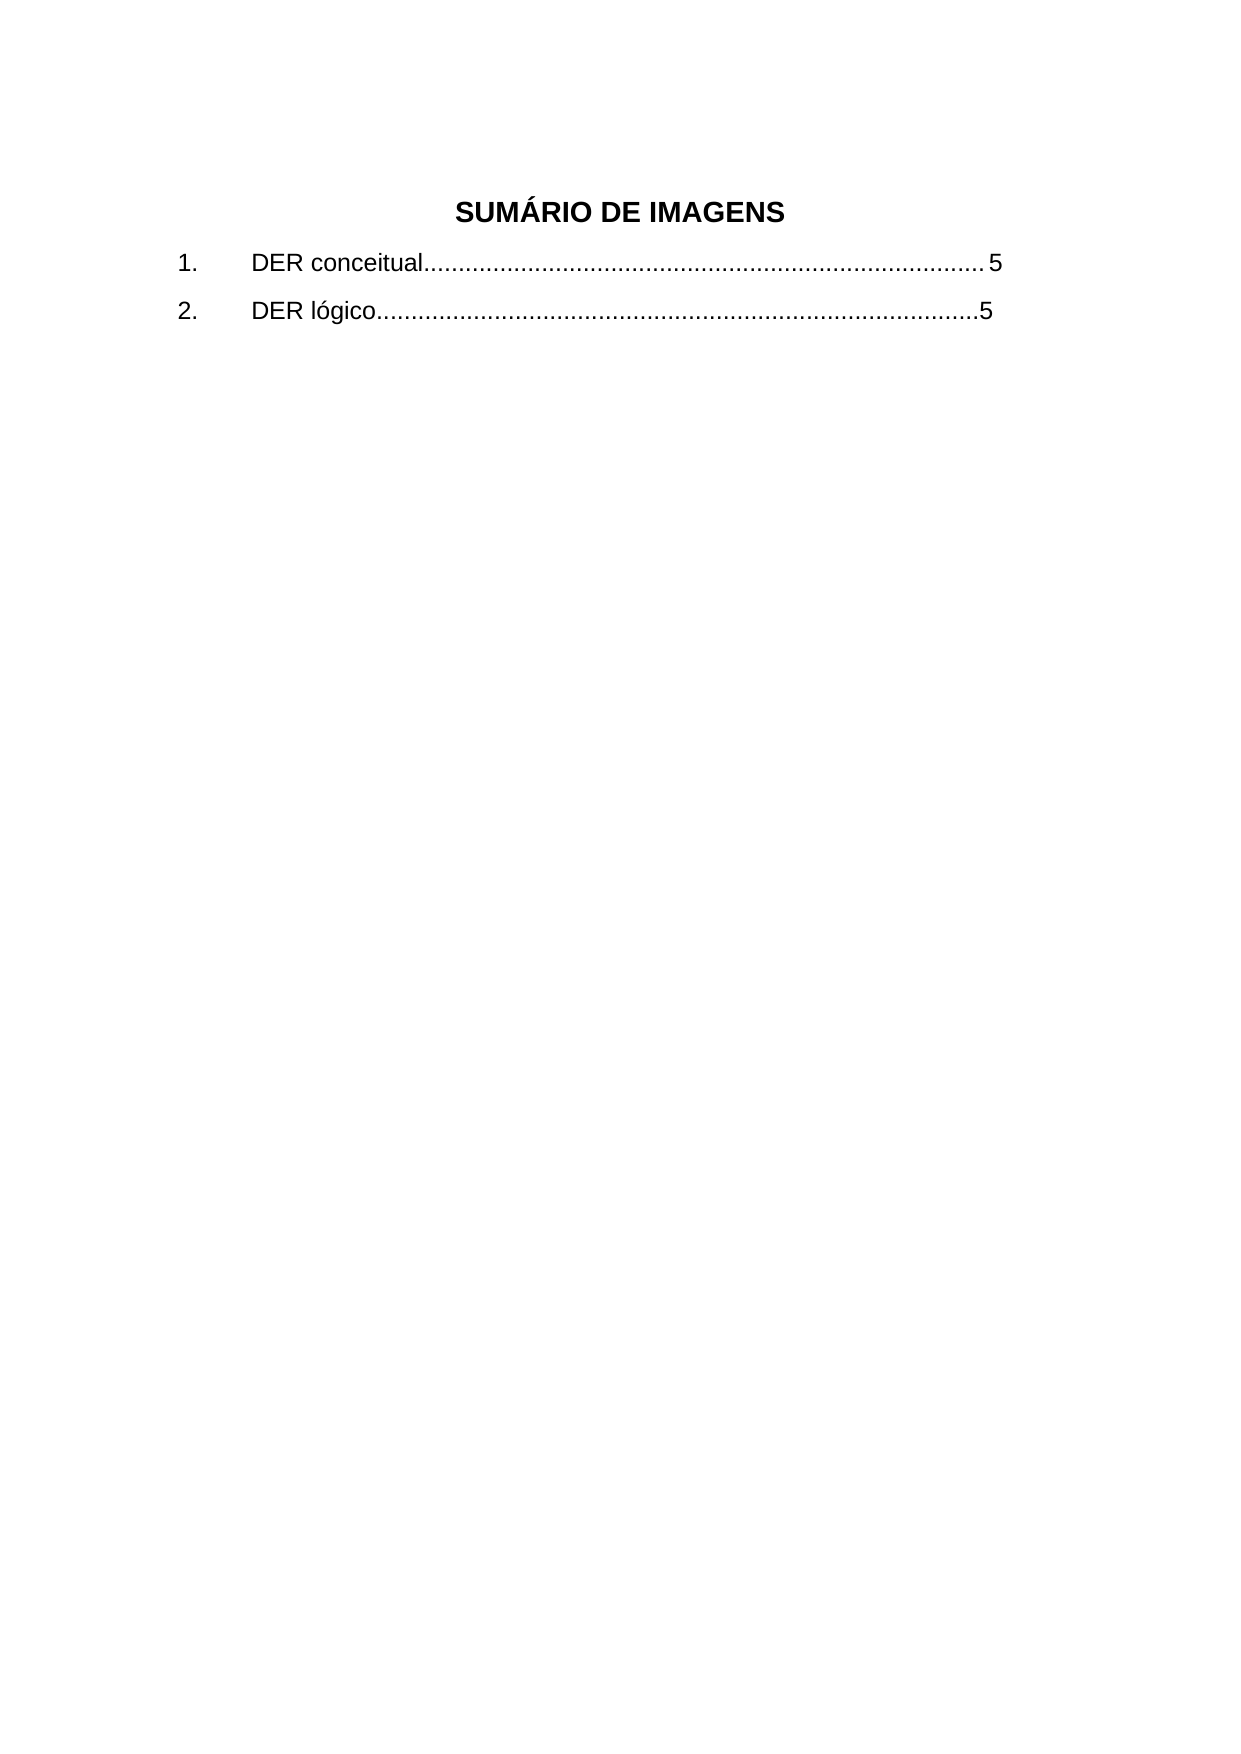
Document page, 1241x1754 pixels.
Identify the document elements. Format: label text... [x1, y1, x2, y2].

text SUMÁRIO DE IMAGENS [177, 195, 1063, 229]
text 1. DER conceitual................................................................................. 5 [177, 248, 1063, 277]
text 2. DER lógico.......................................................................................5 [177, 296, 1063, 325]
